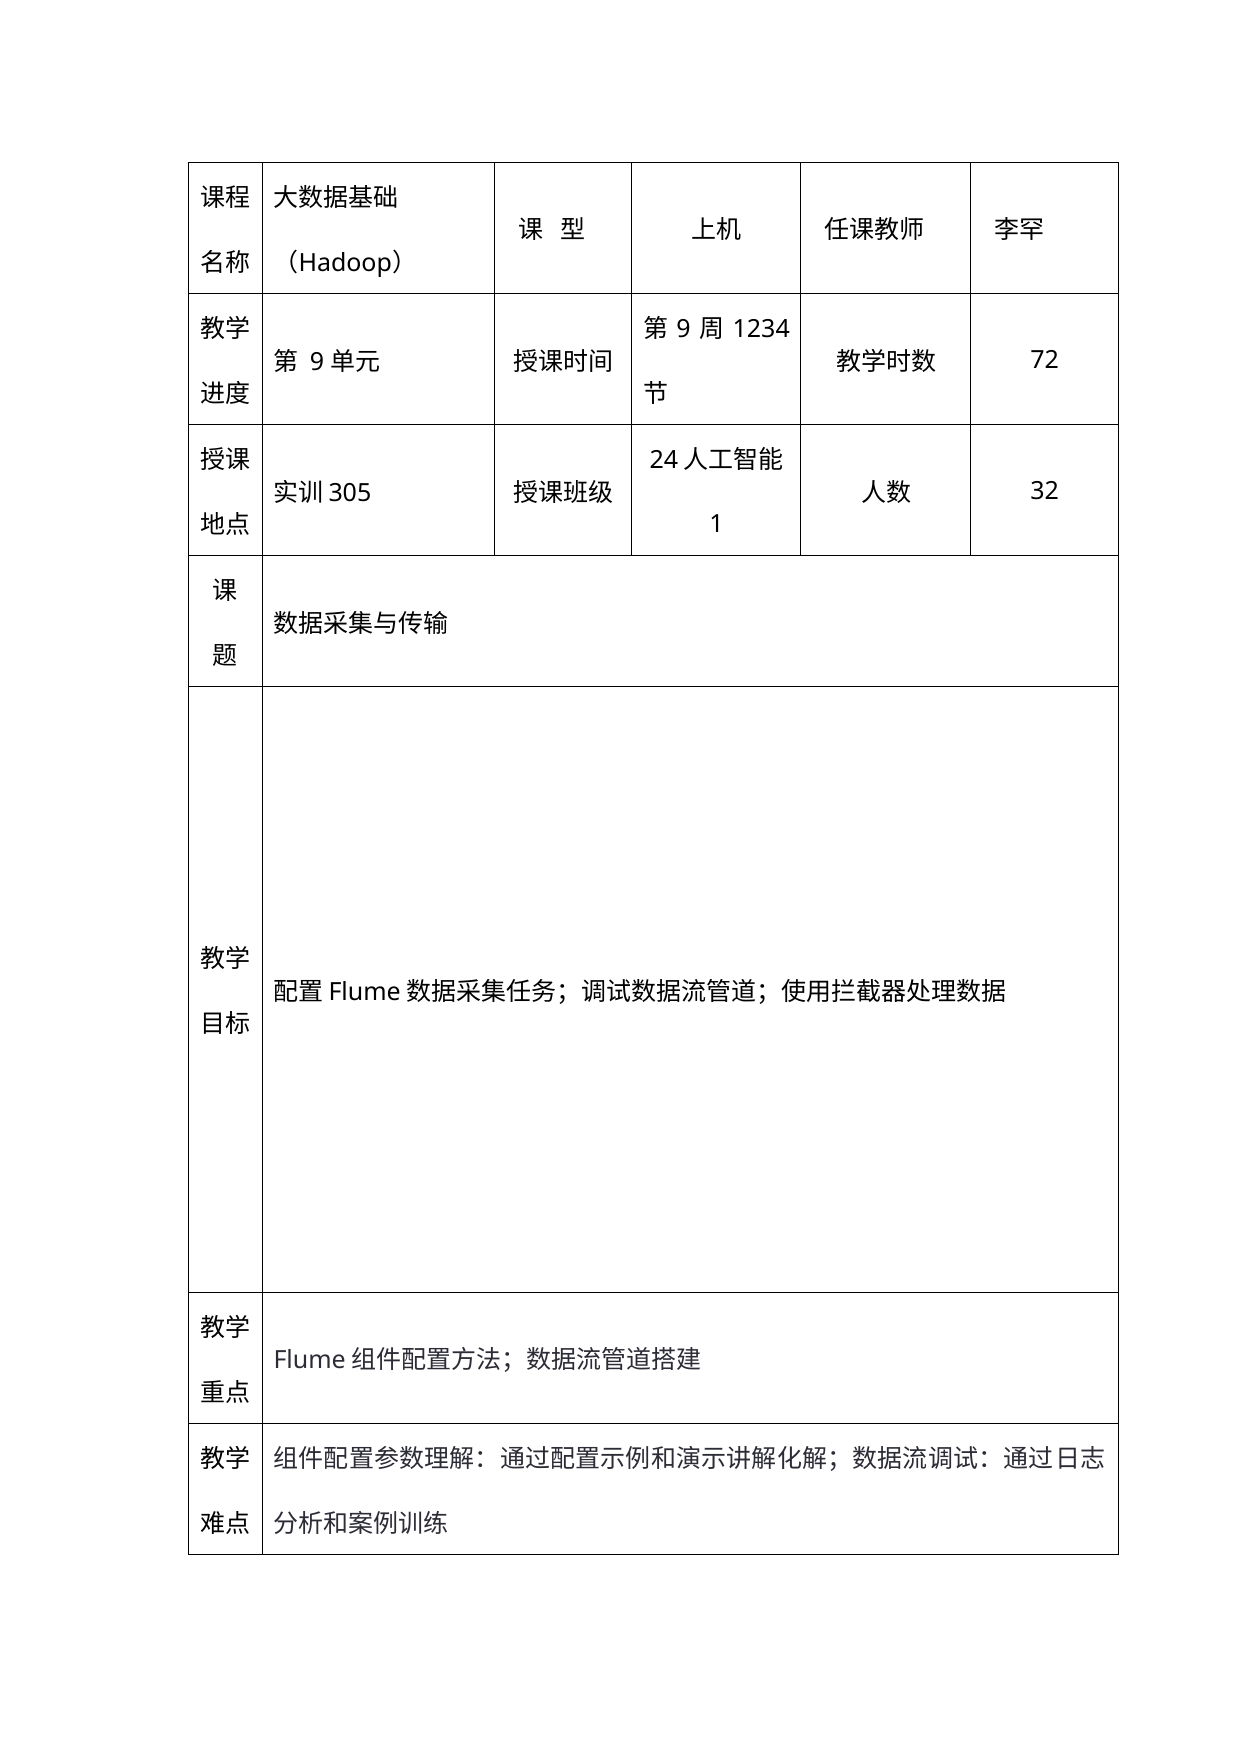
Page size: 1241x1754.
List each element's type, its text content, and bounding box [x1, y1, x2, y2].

table_cell 教学目标 [189, 687, 262, 1292]
table_header 课程名称 [189, 163, 262, 293]
table_cell 数据采集与传输 [263, 556, 1118, 686]
table_cell 课 题 [189, 556, 262, 686]
table_cell 24人工智能1 [632, 425, 800, 555]
table_cell 实训305 [263, 425, 494, 555]
table_header 上机 [632, 163, 800, 293]
table_header 任课教师 [801, 163, 970, 293]
table_header 大数据基础（Hadoop） [263, 163, 494, 293]
table_cell 配置Flume数据采集任务；调试数据流管道；使用拦截器处理数据 [263, 687, 1118, 1292]
table_cell 组件配置参数理解：通过配置示例和演示讲解化解；数据流调试：通过日志分析和案例训练 [263, 1424, 1118, 1554]
table_header 李罕 [971, 163, 1118, 293]
table_cell 授课时间 [495, 294, 631, 424]
table_header 课 型 [495, 163, 631, 293]
table_cell 人数 [801, 425, 970, 555]
table_cell 第 9 周 1234节 [632, 294, 800, 424]
table_cell 授课班级 [495, 425, 631, 555]
table_cell 32 [971, 425, 1118, 555]
table_cell 教学进度 [189, 294, 262, 424]
table_cell 教学难点 [189, 1424, 262, 1554]
table_cell 教学时数 [801, 294, 970, 424]
table_cell 72 [971, 294, 1118, 424]
table_cell 授课地点 [189, 425, 262, 555]
table_cell 第 9 单元 [263, 294, 494, 424]
table_cell Flume组件配置方法；数据流管道搭建 [263, 1293, 1118, 1423]
table_cell 教学重点 [189, 1293, 262, 1423]
